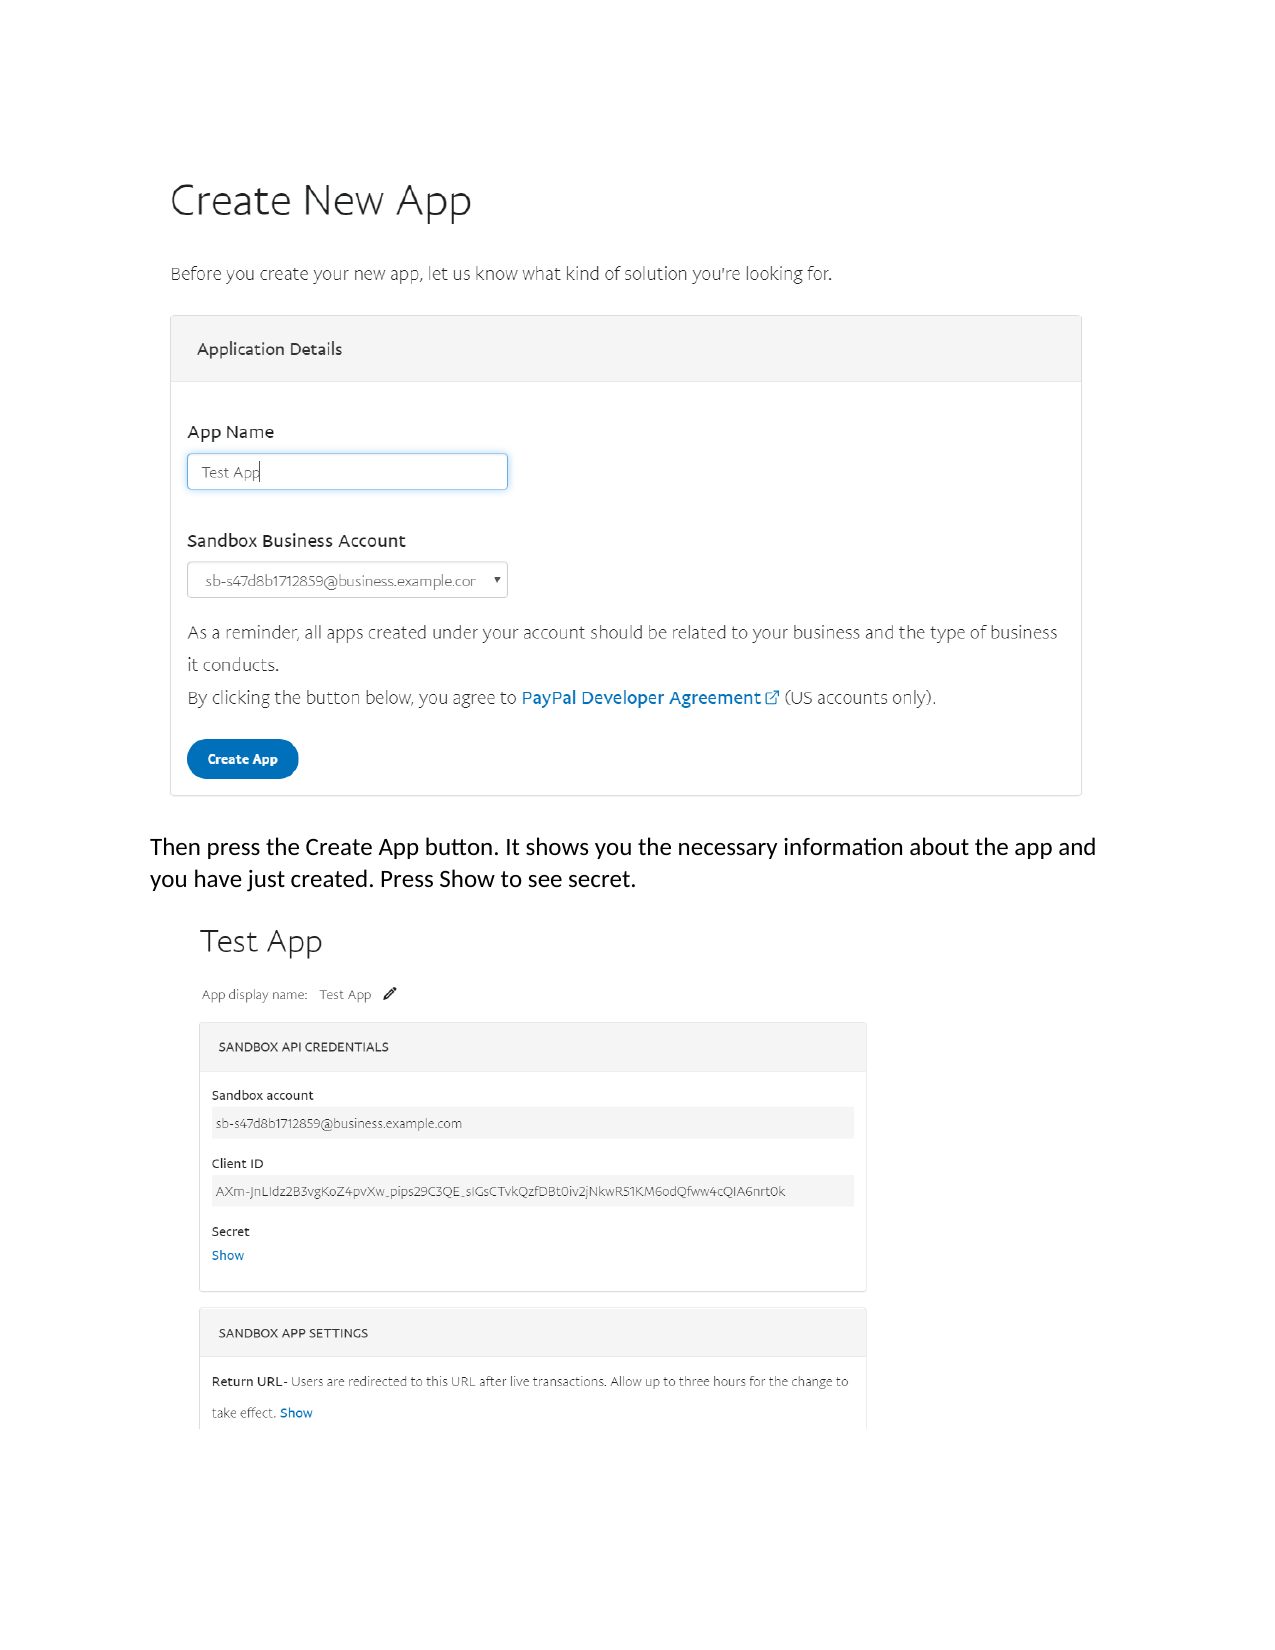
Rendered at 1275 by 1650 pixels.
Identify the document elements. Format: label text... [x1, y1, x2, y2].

picture [150, 150, 1100, 812]
text Then press the Create App button. It shows you the necessary information about the app and you have just created. Press Show to see secret. [150, 831, 1125, 894]
picture [150, 913, 989, 1429]
